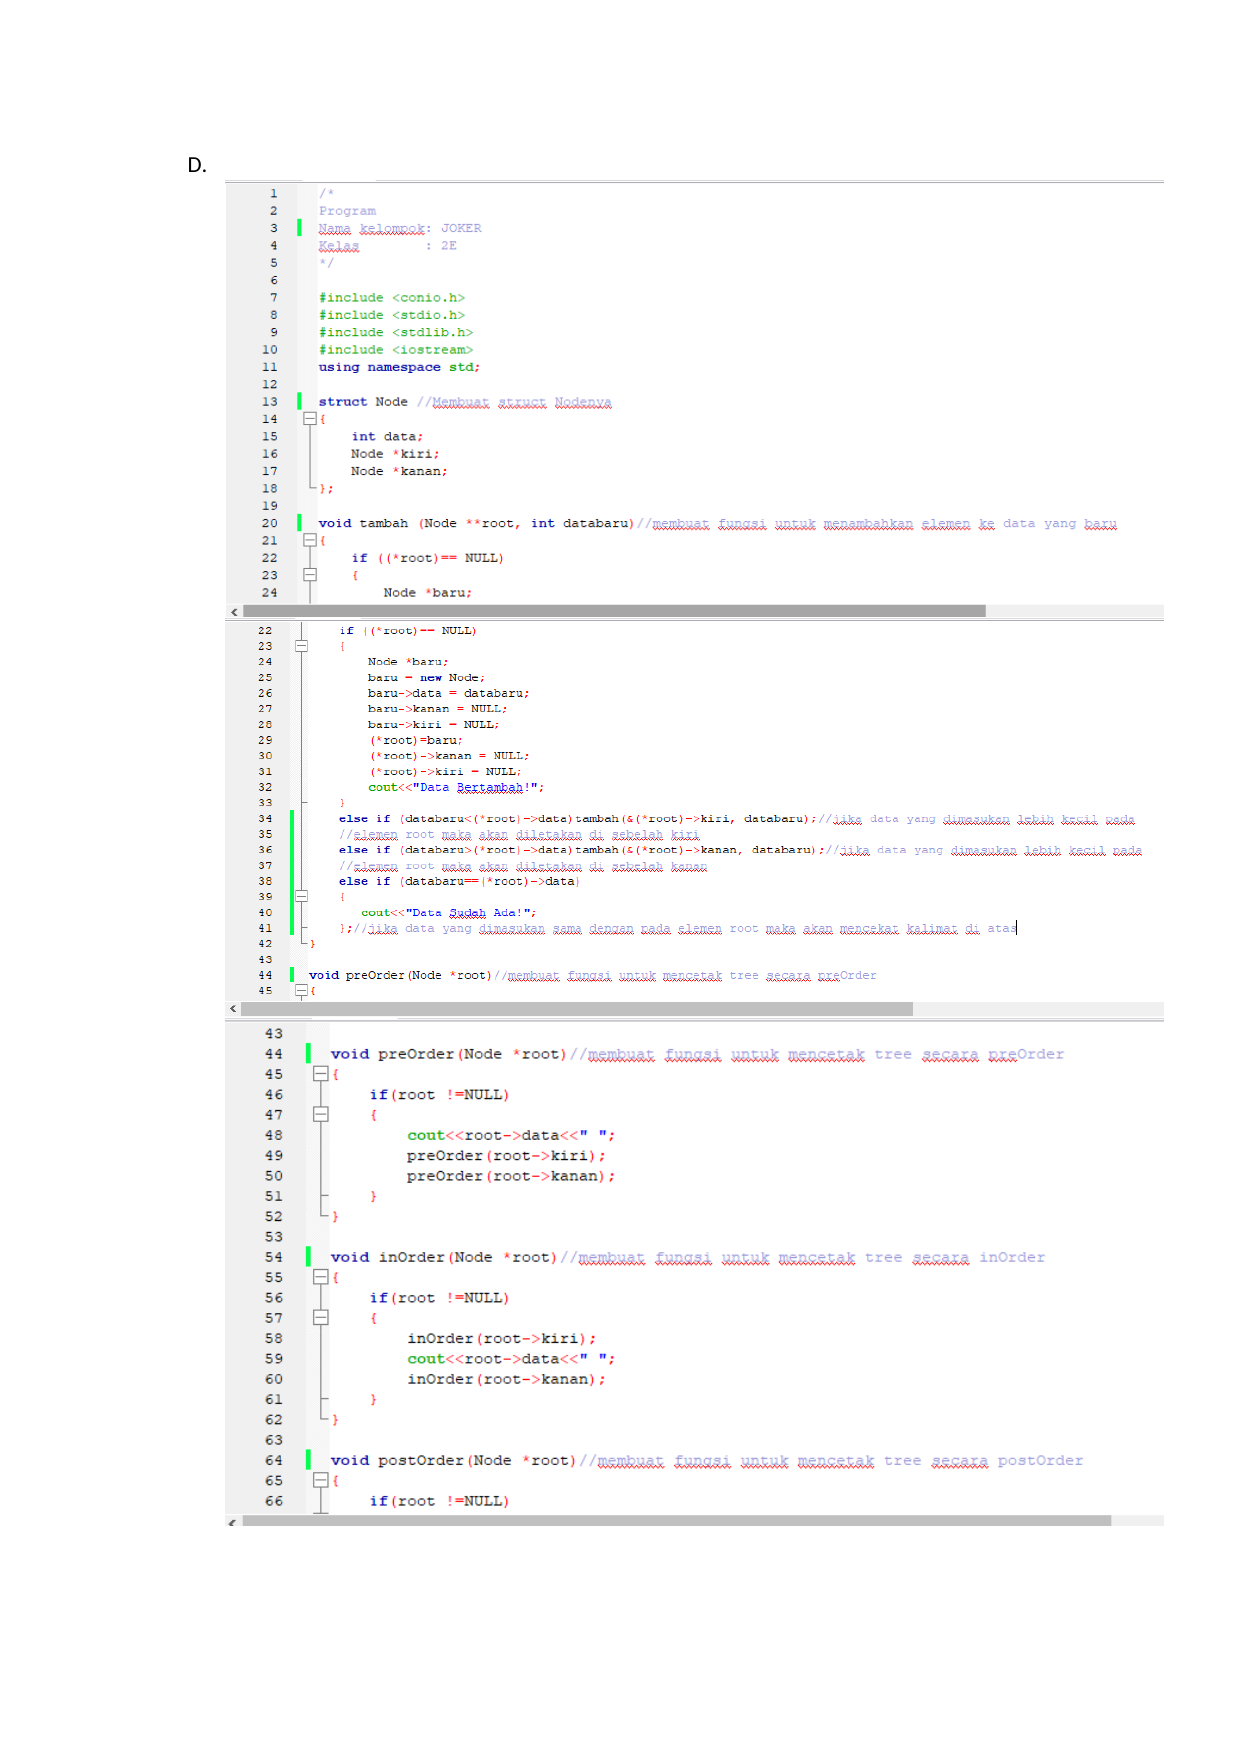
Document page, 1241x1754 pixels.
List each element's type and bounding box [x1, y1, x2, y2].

picture [225, 180, 1164, 617]
picture [225, 618, 1164, 1017]
picture [225, 1018, 1164, 1526]
